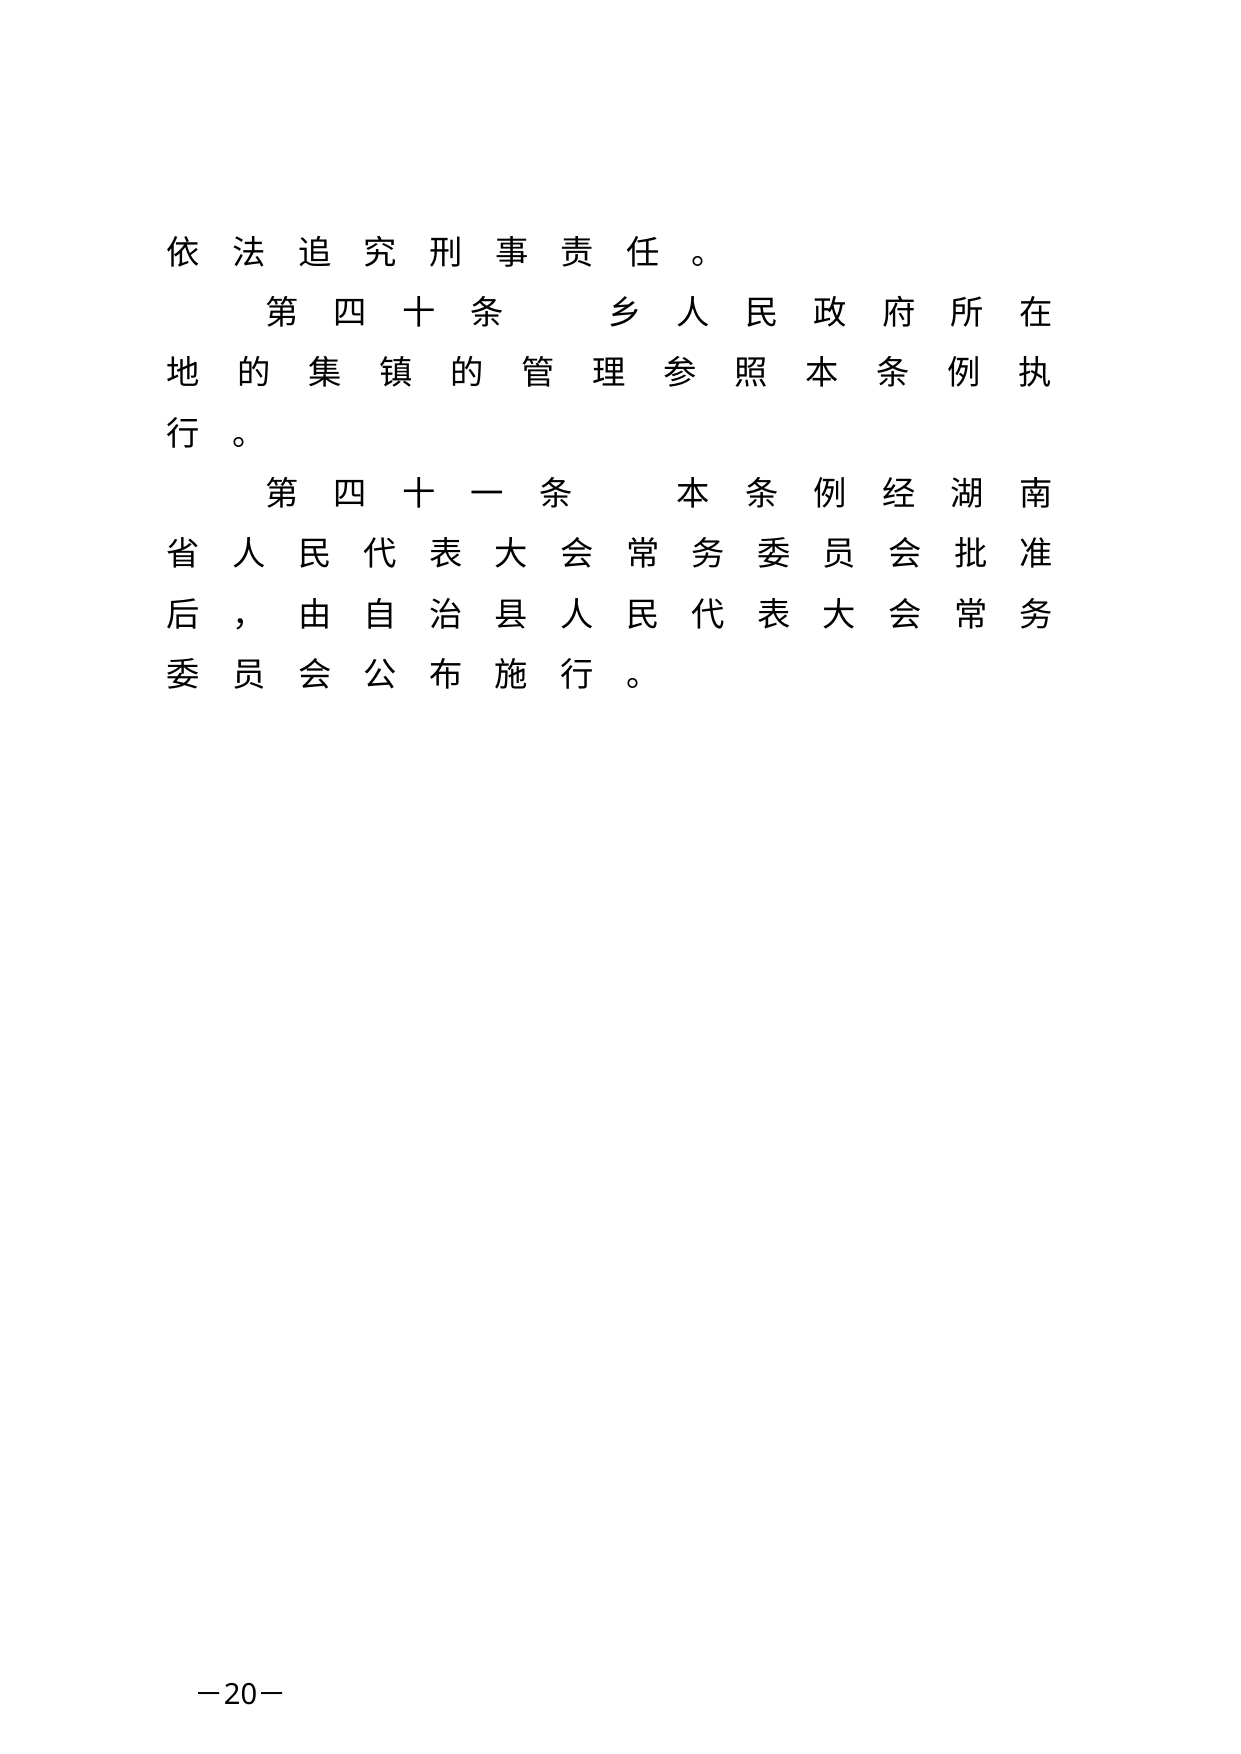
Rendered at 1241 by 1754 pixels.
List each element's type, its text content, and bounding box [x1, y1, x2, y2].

text 第四十条 乡人民政府所在地的集镇的管理参照本条例执行。 [167, 280, 1085, 461]
text 第四十一条 本条例经湖南省人民代表大会常务委员会批准后，由自治县人民代表大会常务委员会公布施行。 [167, 461, 1085, 702]
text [167, 219, 1085, 280]
